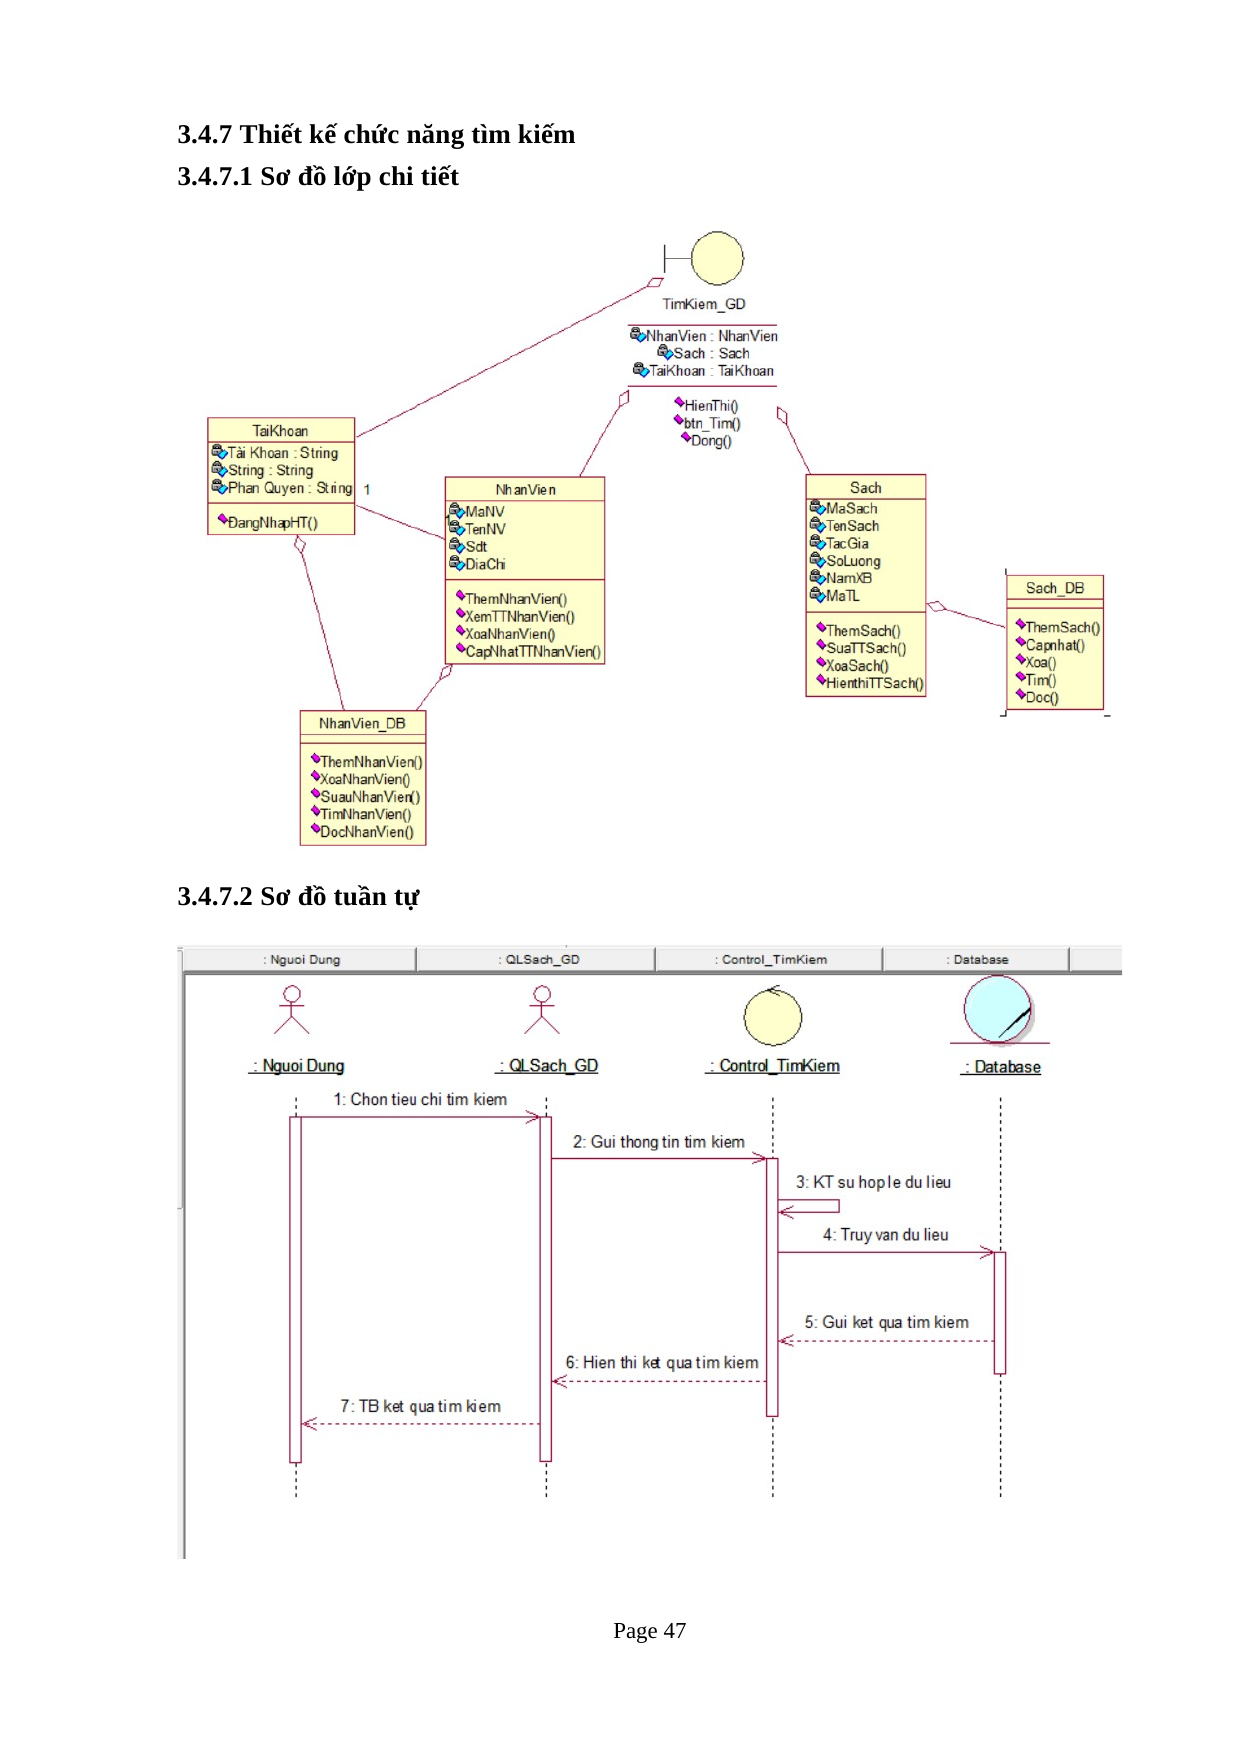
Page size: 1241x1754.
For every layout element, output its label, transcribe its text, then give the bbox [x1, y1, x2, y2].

text Sơ đồ lớp chi tiết [177, 160, 1083, 191]
picture [177, 225, 1123, 852]
text Sơ đồ tuần tự [177, 880, 1083, 911]
picture [177, 945, 1123, 1559]
text Thiết kế chức năng tìm kiếm [177, 118, 1122, 149]
